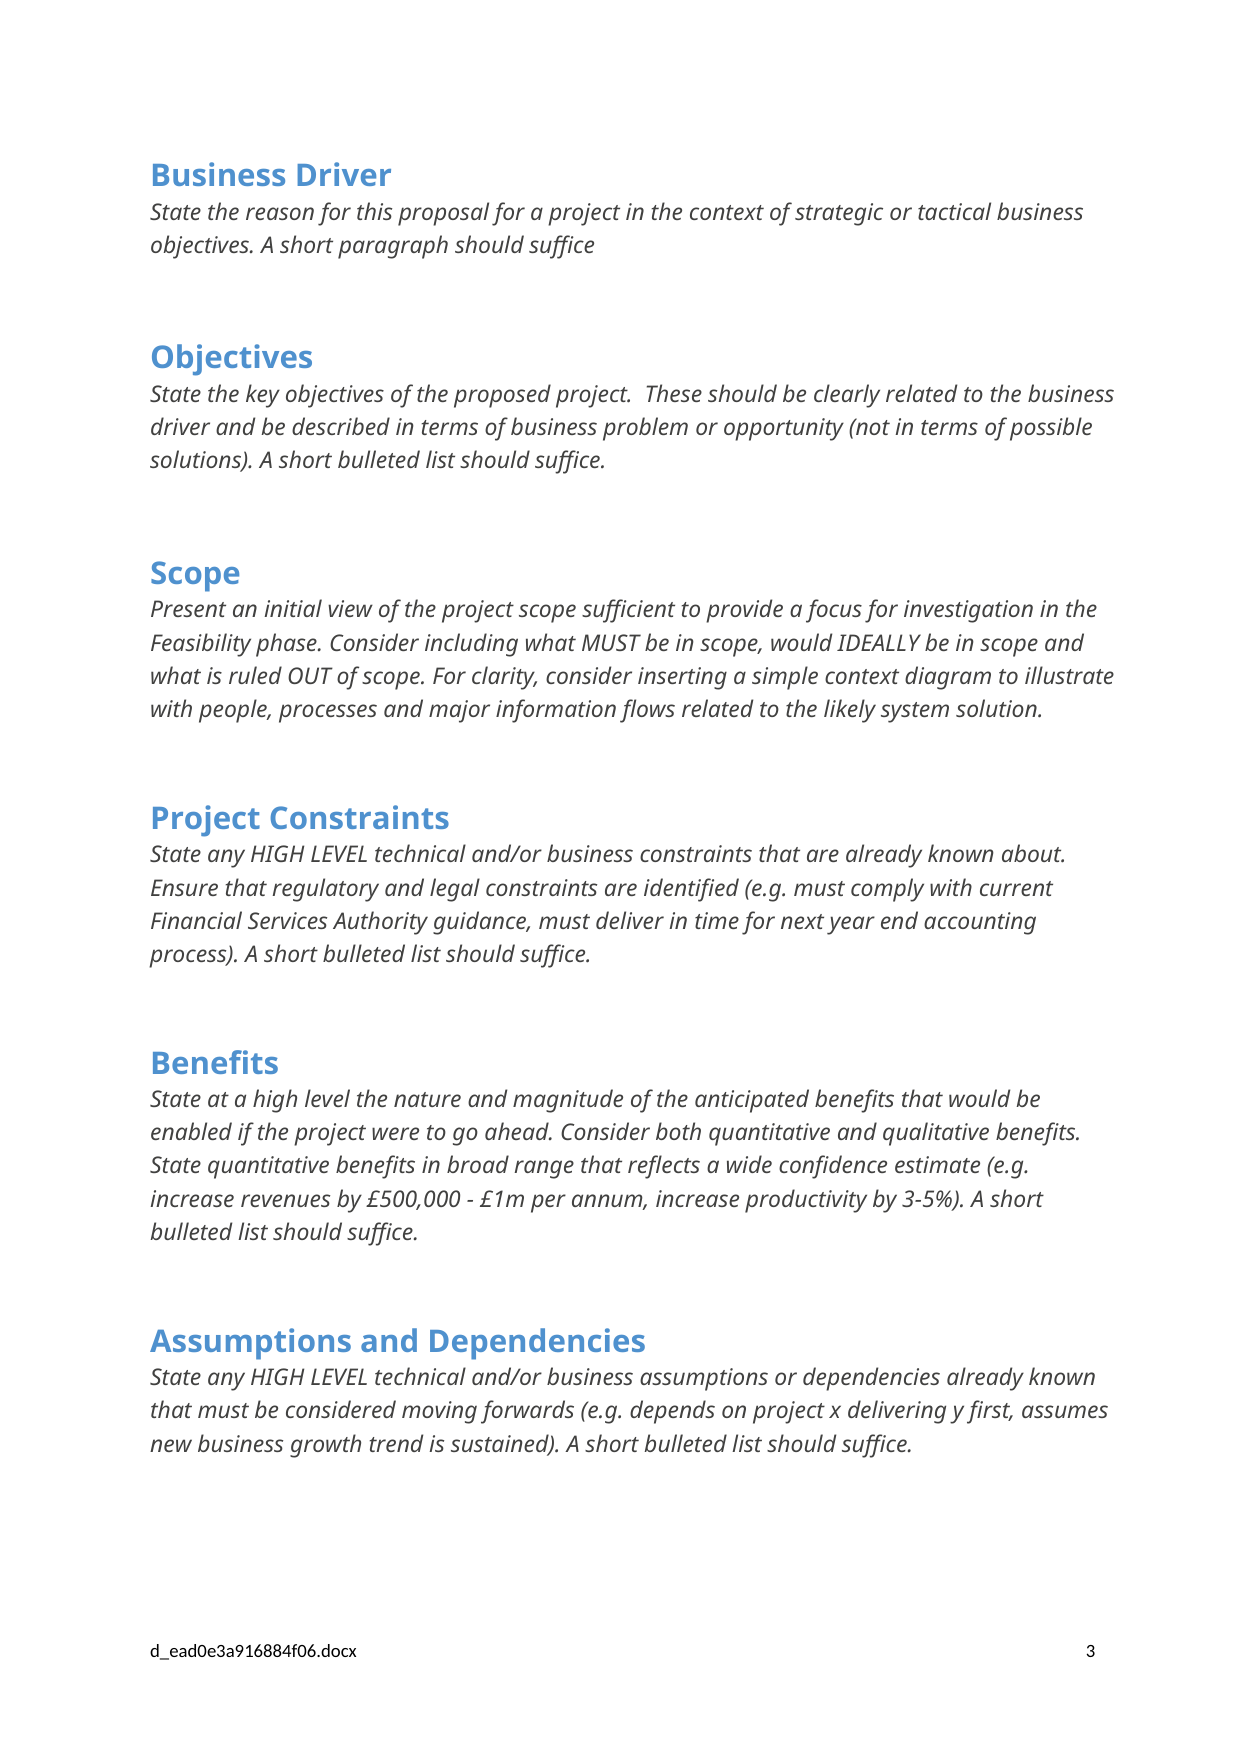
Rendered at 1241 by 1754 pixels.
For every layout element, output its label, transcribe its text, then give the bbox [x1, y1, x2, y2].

subtitle Benefits [150, 1041, 1120, 1083]
subtitle Assumptions and Dependencies [150, 1319, 1120, 1361]
text State the reason for this proposal for a project in the context of strategic or tactical business objectives. A short paragraph should suffice [150, 196, 1120, 260]
subtitle Project Constraints [150, 796, 1120, 838]
text State any HIGH LEVEL technical and/or business assumptions or dependencies already known that must be considered moving forwards (e.g. depends on project x delivering y first, assumes new business growth trend is sustained). A short bulleted list should suffice. [150, 1361, 1120, 1459]
subtitle Objectives [150, 336, 1120, 378]
text Present an initial view of the project scope sufficient to provide a focus for investigation in the Feasibility phase. Consider including what MUST be in scope, would IDEALLY be in scope and what is ruled OUT of scope. For clarity, consider inserting a simple context diagram to illustrate with people, processes and major information flows related to the likely system solution. [150, 593, 1120, 724]
subtitle Scope [150, 551, 1120, 593]
subtitle Business Driver [150, 153, 1120, 196]
text State the key objectives of the proposed project. These should be clearly related to the business driver and be described in terms of business problem or opportunity (not in terms of possible solutions). A short bulleted list should suffice. [150, 378, 1120, 476]
text State any HIGH LEVEL technical and/or business constraints that are already known about. Ensure that regulatory and legal constraints are identified (e.g. must comply with current Financial Services Authority guidance, must deliver in time for next year end accounting process). A short bulleted list should suffice. [150, 838, 1120, 969]
text State at a high level the nature and magnitude of the anticipated benefits that would be enabled if the project were to go ahead. Consider both quantitative and qualitative benefits. State quantitative benefits in broad range that reflects a wide confidence estimate (e.g. increase revenues by £500,000 - £1m per annum, increase productivity by 3-5%). A short bulleted list should suffice. [150, 1083, 1120, 1247]
